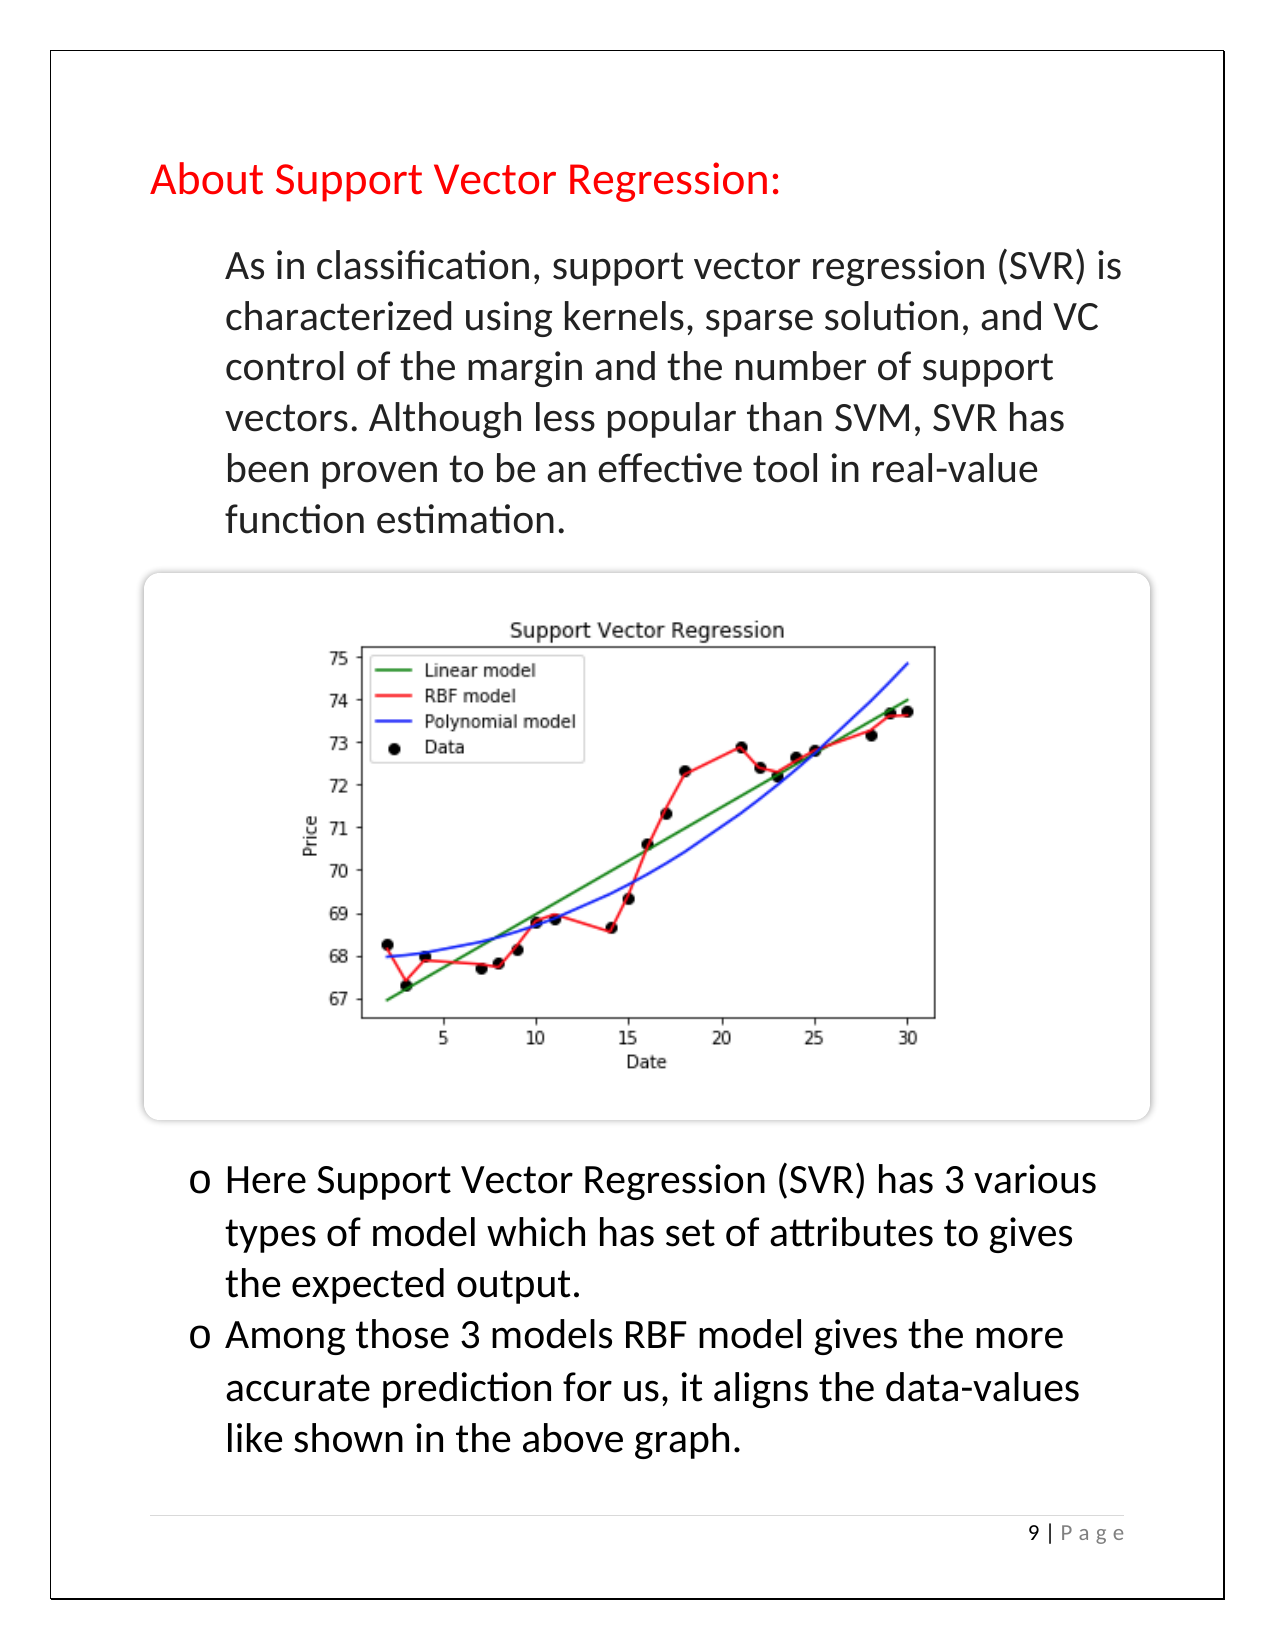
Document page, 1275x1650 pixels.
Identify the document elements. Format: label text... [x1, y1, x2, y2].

list Here Support Vector Regression (SVR) has 3 various types of model which has set of attributes to gives the expected output. [187, 1153, 1124, 1308]
text As in classification, support vector regression (SVR) is characterized using kernels, sparse solution, and VC control of the margin and the number of support vectors. Although less popular than SVM, SVR has been proven to be an effective tool in real-value function estimation. [225, 239, 1124, 544]
picture [175, 605, 1119, 1088]
text About Support Vector Regression: [150, 150, 1124, 206]
list Among those 3 models RBF model gives the more accurate prediction for us, it aligns the data-values like shown in the above graph. [187, 1308, 1124, 1462]
